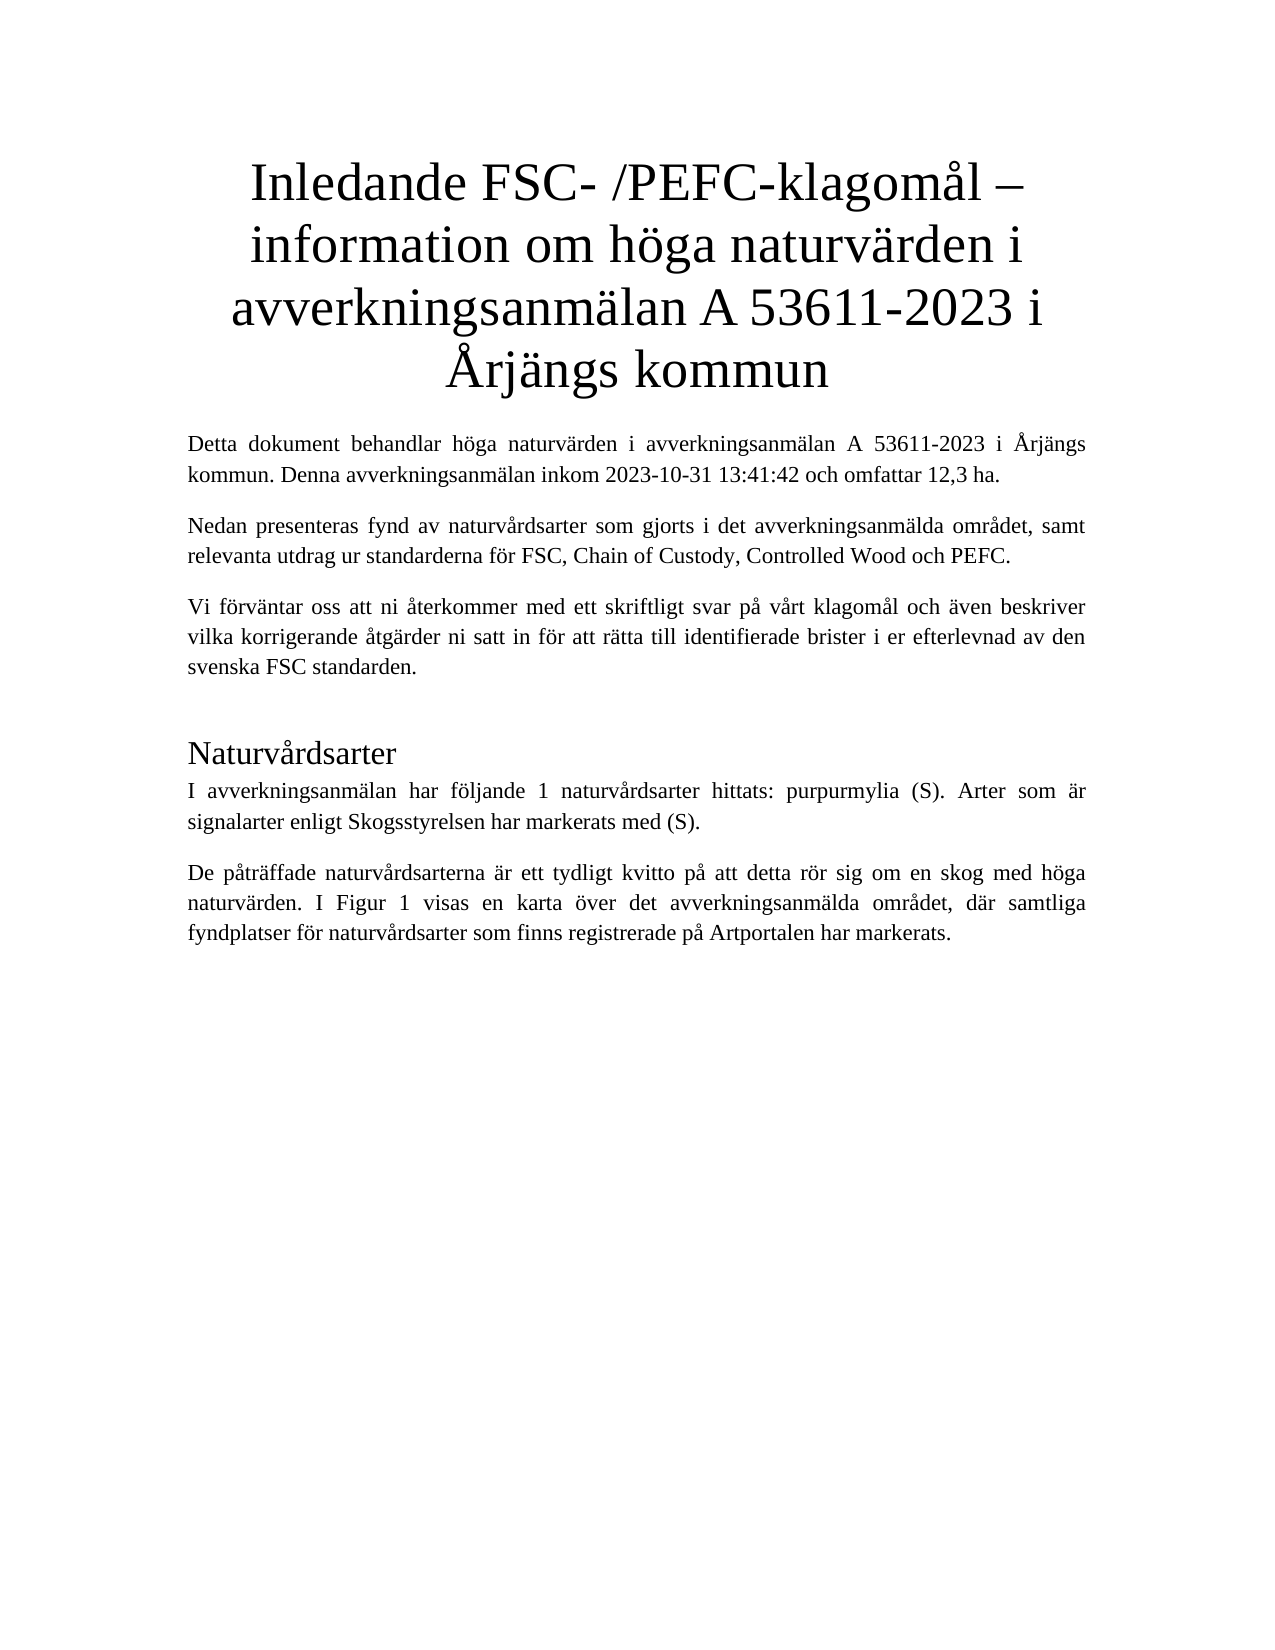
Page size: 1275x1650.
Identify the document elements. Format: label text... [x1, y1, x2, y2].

text De påträffade naturvårdsarterna är ett tydligt kvitto på att detta rör sig om en skog med höga naturvärden. I Figur 1 visas en karta över det avverkningsanmälda området, där samtliga fyndplatser för naturvårdsarter som finns registrerade på Artportalen har markerats. [187, 859, 1087, 946]
text Nedan presenteras fynd av naturvårdsarter som gjorts i det avverkningsanmälda området, samt relevanta utdrag ur standarderna för FSC, Chain of Custody, Controlled Wood och PEFC. [187, 512, 1087, 568]
text Detta dokument behandlar höga naturvärden i avverkningsanmälan A 53611-2023 i Årjängs kommun. Denna avverkningsanmälan inkom 2023-10-31 13:41:42 och omfattar 12,3 ha. [187, 430, 1087, 487]
text Vi förväntar oss att ni återkommer med ett skriftligt svar på vårt klagomål och även beskriver vilka korrigerande åtgärder ni satt in för att rätta till identifierade brister i er efterlevnad av den svenska FSC standarden. [187, 593, 1087, 680]
title Inledande FSC- /PEFC-klagomål – information om höga naturvärden i avverkningsanmälan A 53611-2023 i Årjängs kommun [187, 150, 1087, 399]
text I avverkningsanmälan har följande 1 naturvårdsarter hittats: purpurmylia (S). Arter som är signalarter enligt Skogsstyrelsen har markerats med (S). [187, 778, 1087, 834]
subtitle Naturvårdsarter [187, 733, 1087, 772]
